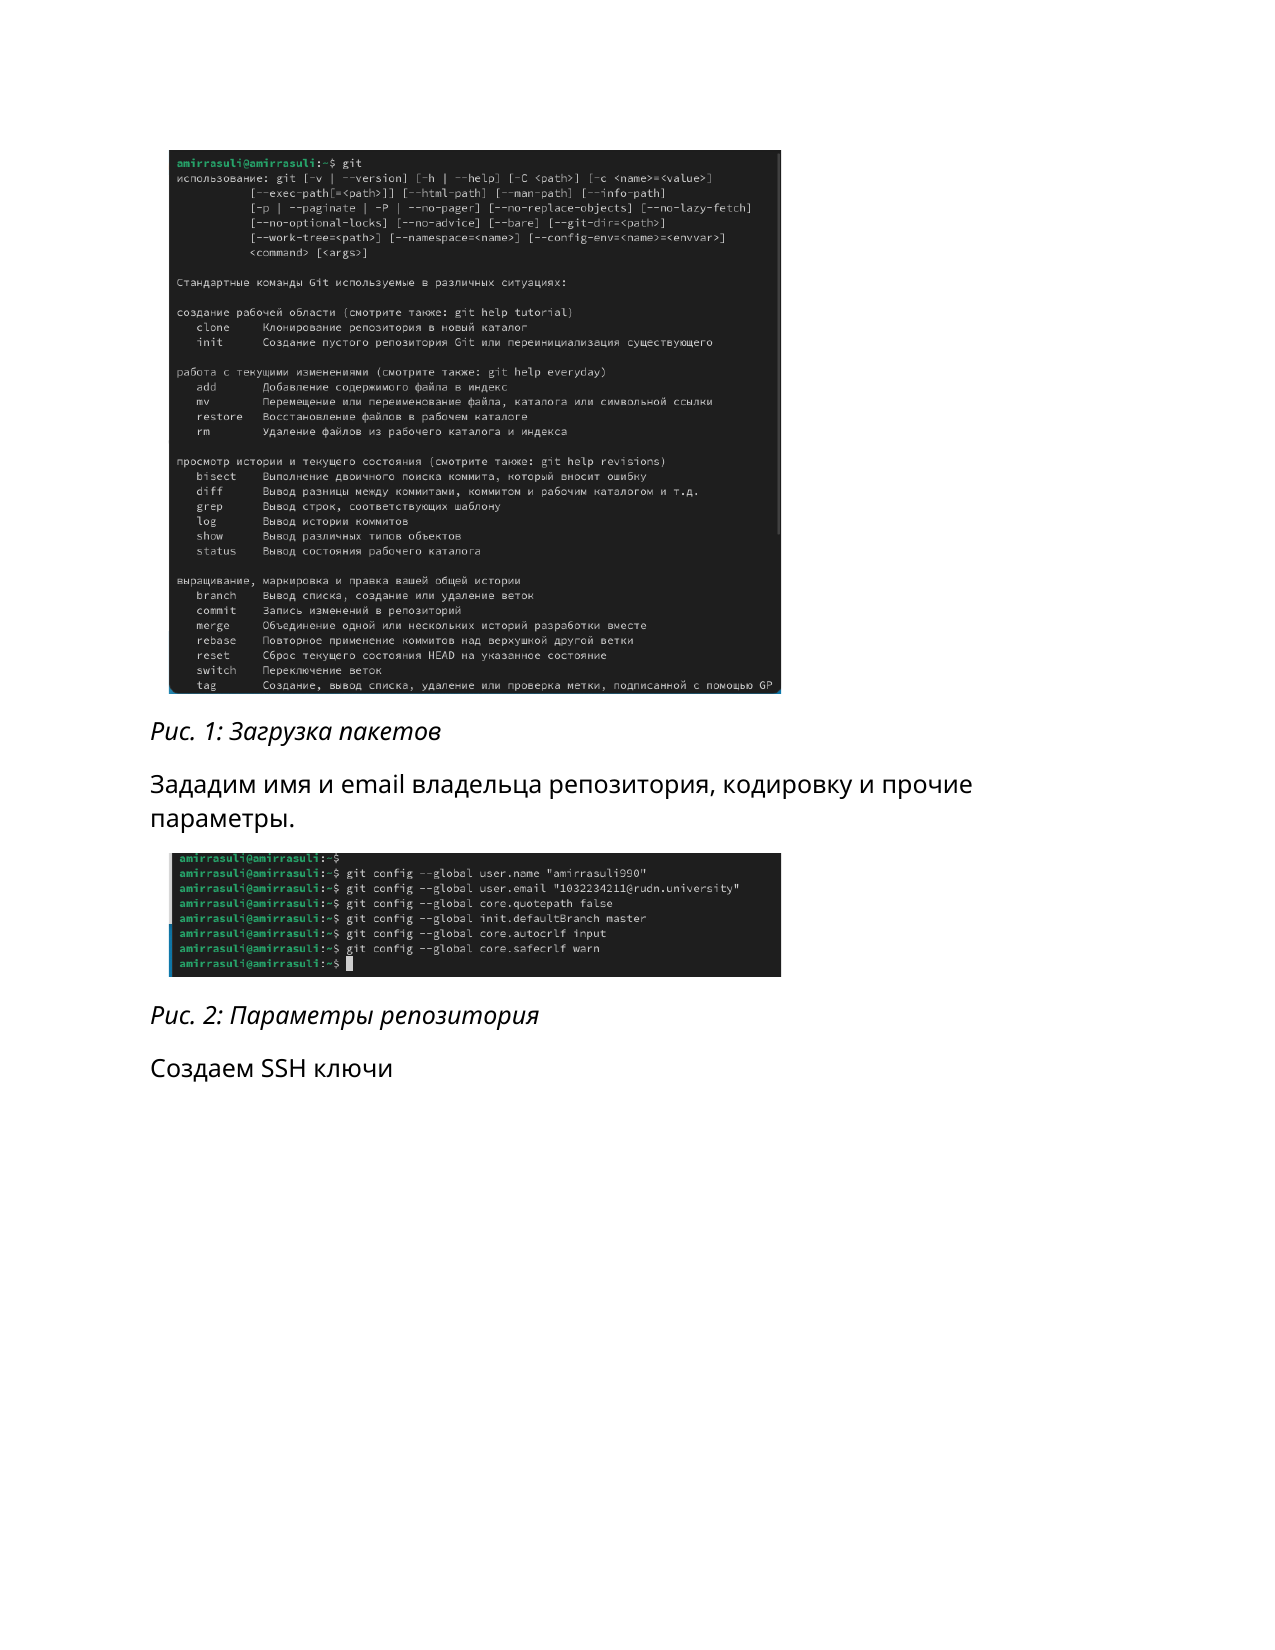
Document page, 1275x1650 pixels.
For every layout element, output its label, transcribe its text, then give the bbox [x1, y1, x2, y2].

text Создаем SSH ключи [150, 1051, 1125, 1085]
text Рис. 2: Параметры репозитория [150, 998, 1125, 1032]
text Рис. 1: Загрузка пакетов [150, 714, 1125, 748]
picture [168, 853, 782, 977]
text Зададим имя и email владельца репозитория, кодировку и прочие параметры. [150, 767, 1125, 835]
picture [168, 150, 782, 694]
